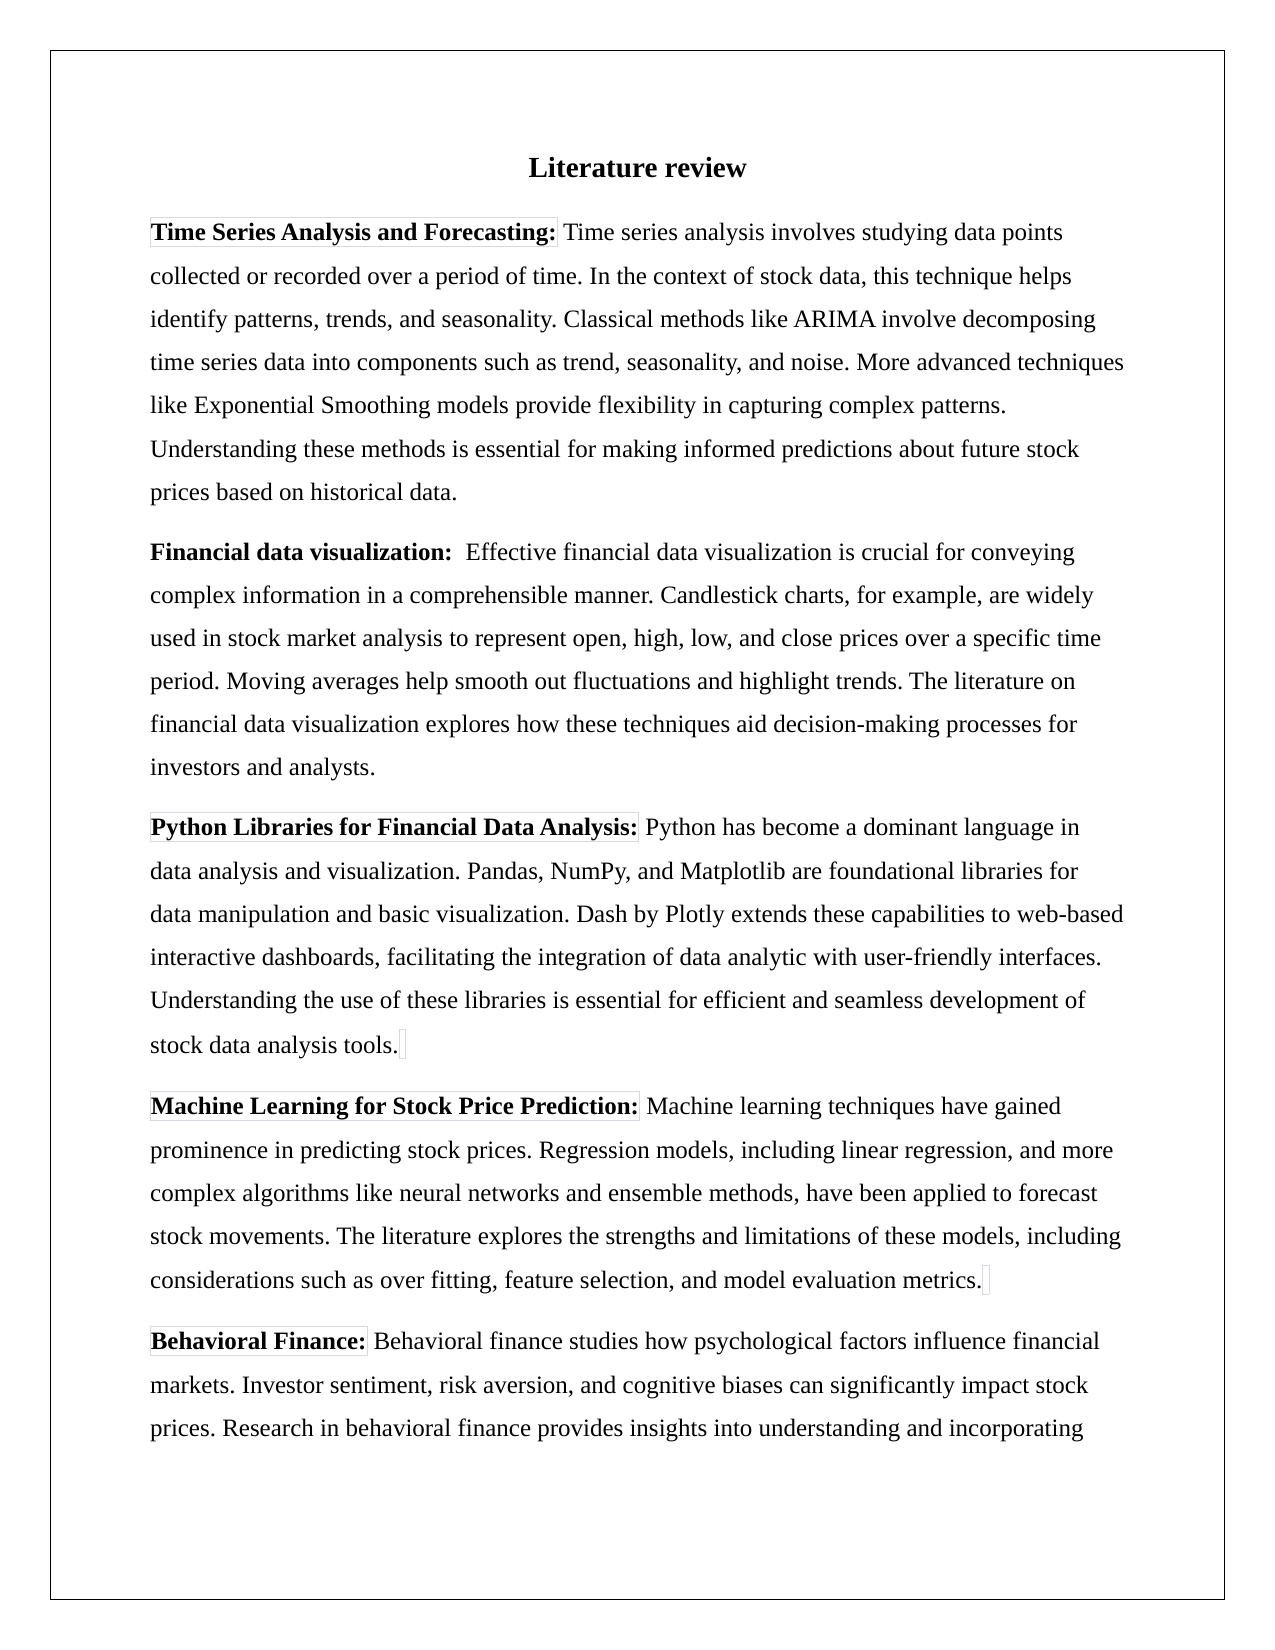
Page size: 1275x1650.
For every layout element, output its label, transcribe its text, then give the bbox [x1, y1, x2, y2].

text Literature review [150, 150, 1125, 183]
text Financial data visualization: Effective financial data visualization is crucial for conveying complex information in a comprehensible manner. Candlestick charts, for example, are widely used in stock market analysis to represent open, high, low, and close prices over a specific time period. Moving averages help smooth out fluctuations and highlight trends. The literature on financial data visualization explores how these techniques aid decision-making processes for investors and analysts. [150, 537, 1125, 781]
text Python Libraries for Financial Data Analysis: Python has become a dominant language in data analysis and visualization. Pandas, NumPy, and Matplotlib are foundational libraries for data manipulation and basic visualization. Dash by Plotly extends these capabilities to web-based interactive dashboards, facilitating the integration of data analytic with user-friendly interfaces. Understanding the use of these libraries is essential for efficient and seamless development of stock data analysis tools. [150, 812, 1125, 1059]
text Machine Learning for Stock Price Prediction: Machine learning techniques have gained prominence in predicting stock prices. Regression models, including linear regression, and more complex algorithms like neural networks and ensemble methods, have been applied to forecast stock movements. The literature explores the strengths and limitations of these models, including considerations such as over fitting, feature selection, and model evaluation metrics. [150, 1091, 1125, 1294]
text Time Series Analysis and Forecasting: Time series analysis involves studying data points collected or recorded over a period of time. In the context of stock data, this technique helps identify patterns, trends, and seasonality. Classical methods like ARIMA involve decomposing time series data into components such as trend, seasonality, and noise. More advanced techniques like Exponential Smoothing models provide flexibility in capturing complex patterns. Understanding these methods is essential for making informed predictions about future stock prices based on historical data. [150, 217, 1125, 506]
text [150, 1326, 1125, 1442]
